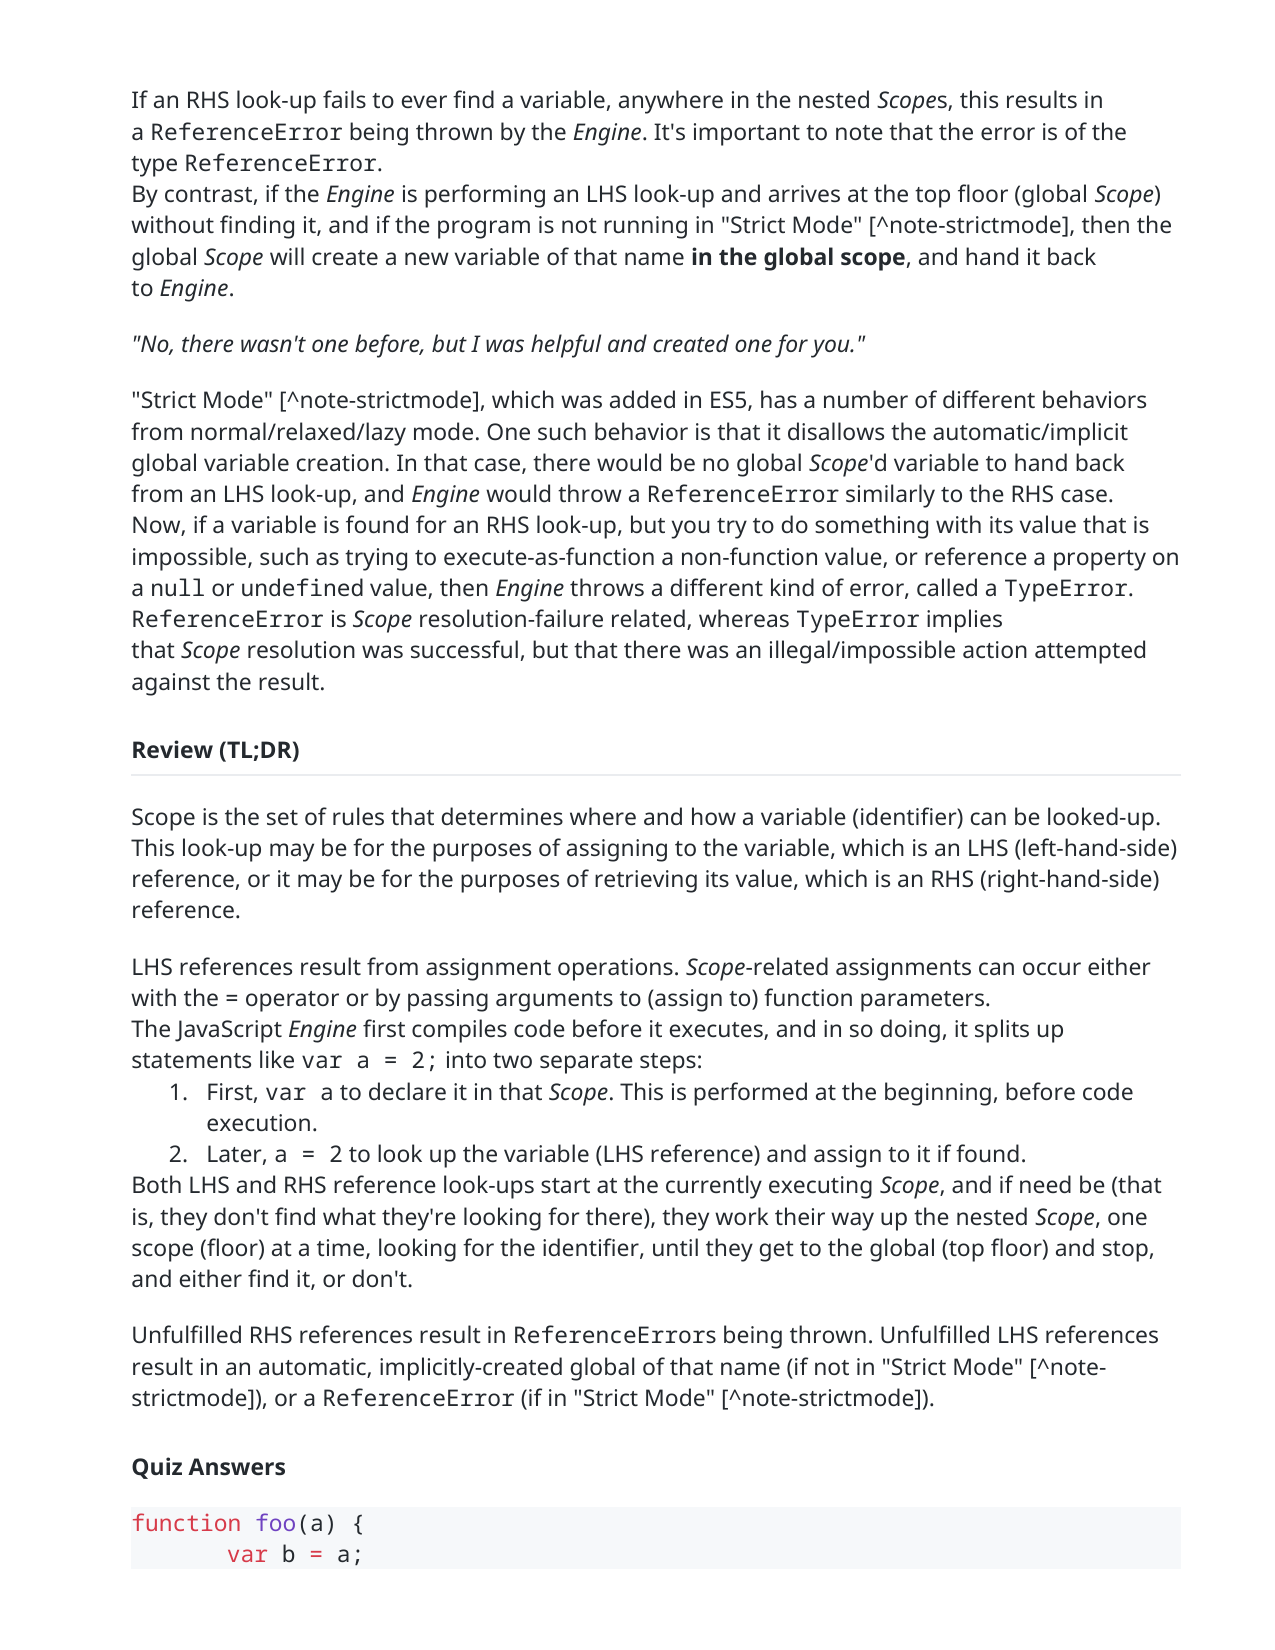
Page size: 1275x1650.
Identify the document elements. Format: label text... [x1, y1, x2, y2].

text ReferenceError is Scope resolution-failure related, whereas TypeError implies that Scope resolution was successful, but that there was an illegal/impossible action attempted against the result. [131, 603, 1181, 697]
text If an RHS look-up fails to ever find a variable, anywhere in the nested Scopes, this results in a ReferenceError being thrown by the Engine. It's important to note that the error is of the type ReferenceError. [131, 84, 1181, 178]
text Both LHS and RHS reference look-ups start at the currently executing Scope, and if need be (that is, they don't find what they're looking for there), they work their way up the nested Scope, one scope (floor) at a time, looking for the identifier, until they get to the global (top floor) and stop, and either find it, or don't. [131, 1169, 1181, 1294]
subtitle Review (TL;DR) [131, 734, 1181, 774]
text Now, if a variable is found for an RHS look-up, but you try to do something with its value that is impossible, such as trying to execute-as-function a non-function value, or reference a property on a null or undefined value, then Engine throws a different kind of error, called a TypeError. [131, 509, 1181, 603]
text LHS references result from assignment operations. Scope-related assignments can occur either with the = operator or by passing arguments to (assign to) function parameters. [131, 951, 1181, 1013]
text function foo(a) { [131, 1507, 1181, 1538]
text Unfulfilled RHS references result in ReferenceErrors being thrown. Unfulfilled LHS references result in an automatic, implicitly-created global of that name (if not in "Strict Mode" [^note-strictmode]), or a ReferenceError (if in "Strict Mode" [^note-strictmode]). [131, 1319, 1181, 1413]
text Scope is the set of rules that determines where and how a variable (identifier) can be looked-up. This look-up may be for the purposes of assigning to the variable, which is an LHS (left-hand-side) reference, or it may be for the purposes of retrieving its value, which is an RHS (right-hand-side) reference. [131, 801, 1181, 926]
text "No, there wasn't one before, but I was helpful and created one for you." [131, 328, 1181, 359]
list Later, a = 2 to look up the variable (LHS reference) and assign to it if found. [169, 1138, 1181, 1169]
list First, var a to declare it in that Scope. This is performed at the beginning, before code execution. [169, 1076, 1181, 1138]
subtitle Quiz Answers [131, 1451, 1181, 1482]
text var b = a; [131, 1538, 1181, 1569]
text "Strict Mode" [^note-strictmode], which was added in ES5, has a number of different behaviors from normal/relaxed/lazy mode. One such behavior is that it disallows the automatic/implicit global variable creation. In that case, there would be no global Scope'd variable to hand back from an LHS look-up, and Engine would throw a ReferenceError similarly to the RHS case. [131, 384, 1181, 509]
text By contrast, if the Engine is performing an LHS look-up and arrives at the top floor (global Scope) without finding it, and if the program is not running in "Strict Mode" [^note-strictmode], then the global Scope will create a new variable of that name in the global scope, and hand it back to Engine. [131, 178, 1181, 303]
text The JavaScript Engine first compiles code before it executes, and in so doing, it splits up statements like var a = 2; into two separate steps: [131, 1013, 1181, 1076]
